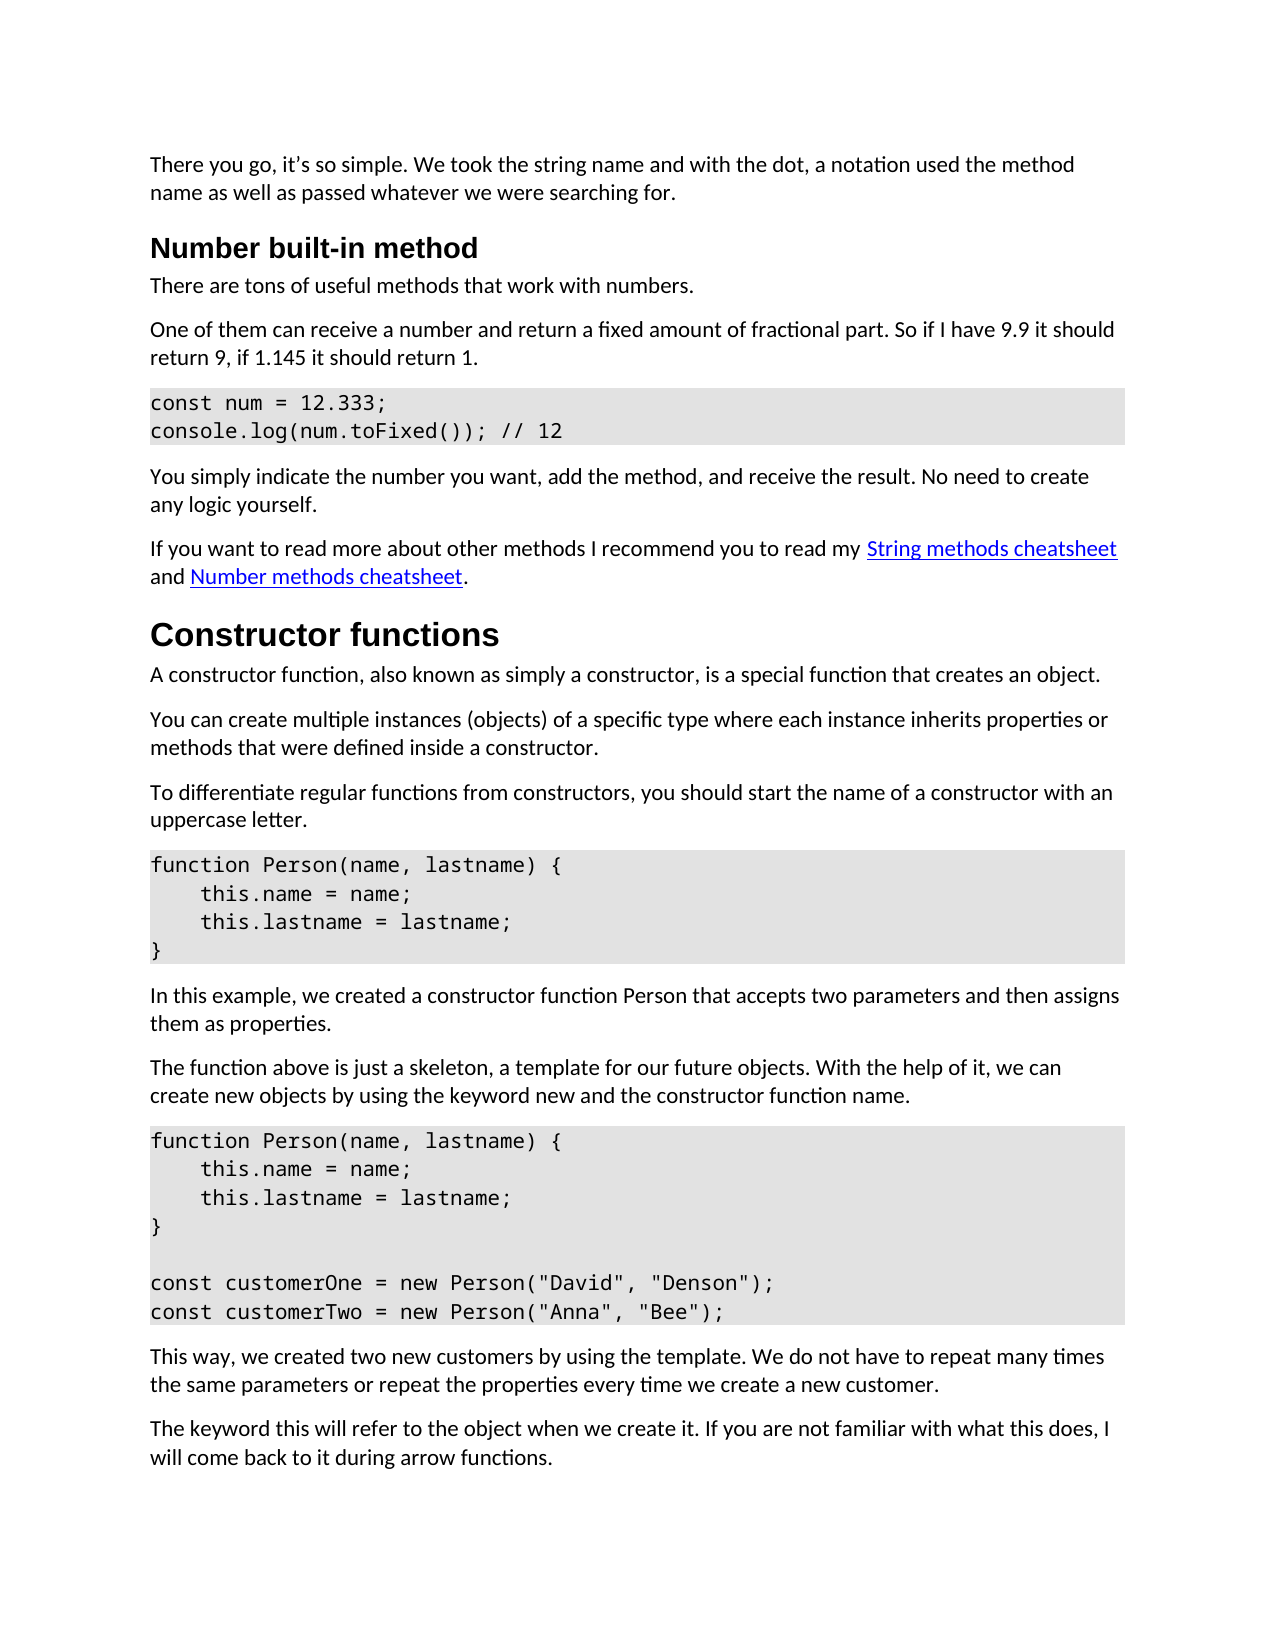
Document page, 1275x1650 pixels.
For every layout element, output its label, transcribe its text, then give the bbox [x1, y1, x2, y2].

text function Person(name, lastname) { this.name = name; this.lastname = lastname; } [150, 850, 1125, 964]
text You can create multiple instances (objects) of a specific type where each instance inherits properties or methods that were defined inside a constructor. [150, 705, 1125, 761]
text There you go, it’s so simple. We took the string name and with the dot, a notation used the method name as well as passed whatever we were searching for. [150, 150, 1125, 206]
text This way, we created two new customers by using the template. We do not have to repeat many times the same parameters or repeat the properties every time we create a new customer. [150, 1342, 1125, 1398]
text If you want to read more about other methods I recommend you to read my String methods cheatsheet and Number methods cheatsheet. [150, 534, 1125, 591]
subtitle Number built-in method [150, 231, 1125, 264]
text To differentiate regular functions from constructors, you should start the name of a constructor with an uppercase letter. [150, 778, 1125, 834]
text There are tons of useful methods that work with numbers. [150, 271, 1125, 299]
text You simply indicate the number you want, add the method, and receive the result. No need to create any logic yourself. [150, 462, 1125, 518]
text The function above is just a skeleton, a template for our future objects. With the help of it, we can create new objects by using the keyword new and the constructor function name. [150, 1053, 1125, 1109]
subtitle Constructor functions [150, 616, 1125, 654]
text const num = 12.333; console.log(num.toFixed()); // 12 [150, 388, 1125, 445]
text The keyword this will refer to the object when we create it. If you are not familiar with what this does, I will come back to it during arrow functions. [150, 1414, 1125, 1471]
text One of them can receive a number and return a fixed amount of fractional part. So if I have 9.9 it should return 9, if 1.145 it should return 1. [150, 316, 1125, 372]
text A constructor function, also known as simply a constructor, is a special function that creates an object. [150, 660, 1125, 688]
text In this example, we created a constructor function Person that accepts two parameters and then assigns them as properties. [150, 981, 1125, 1037]
text function Person(name, lastname) { this.name = name; this.lastname = lastname; } const customerOne = new Person("David", "Denson"); const customerTwo = new Person("Anna", "Bee"); [150, 1126, 1125, 1325]
